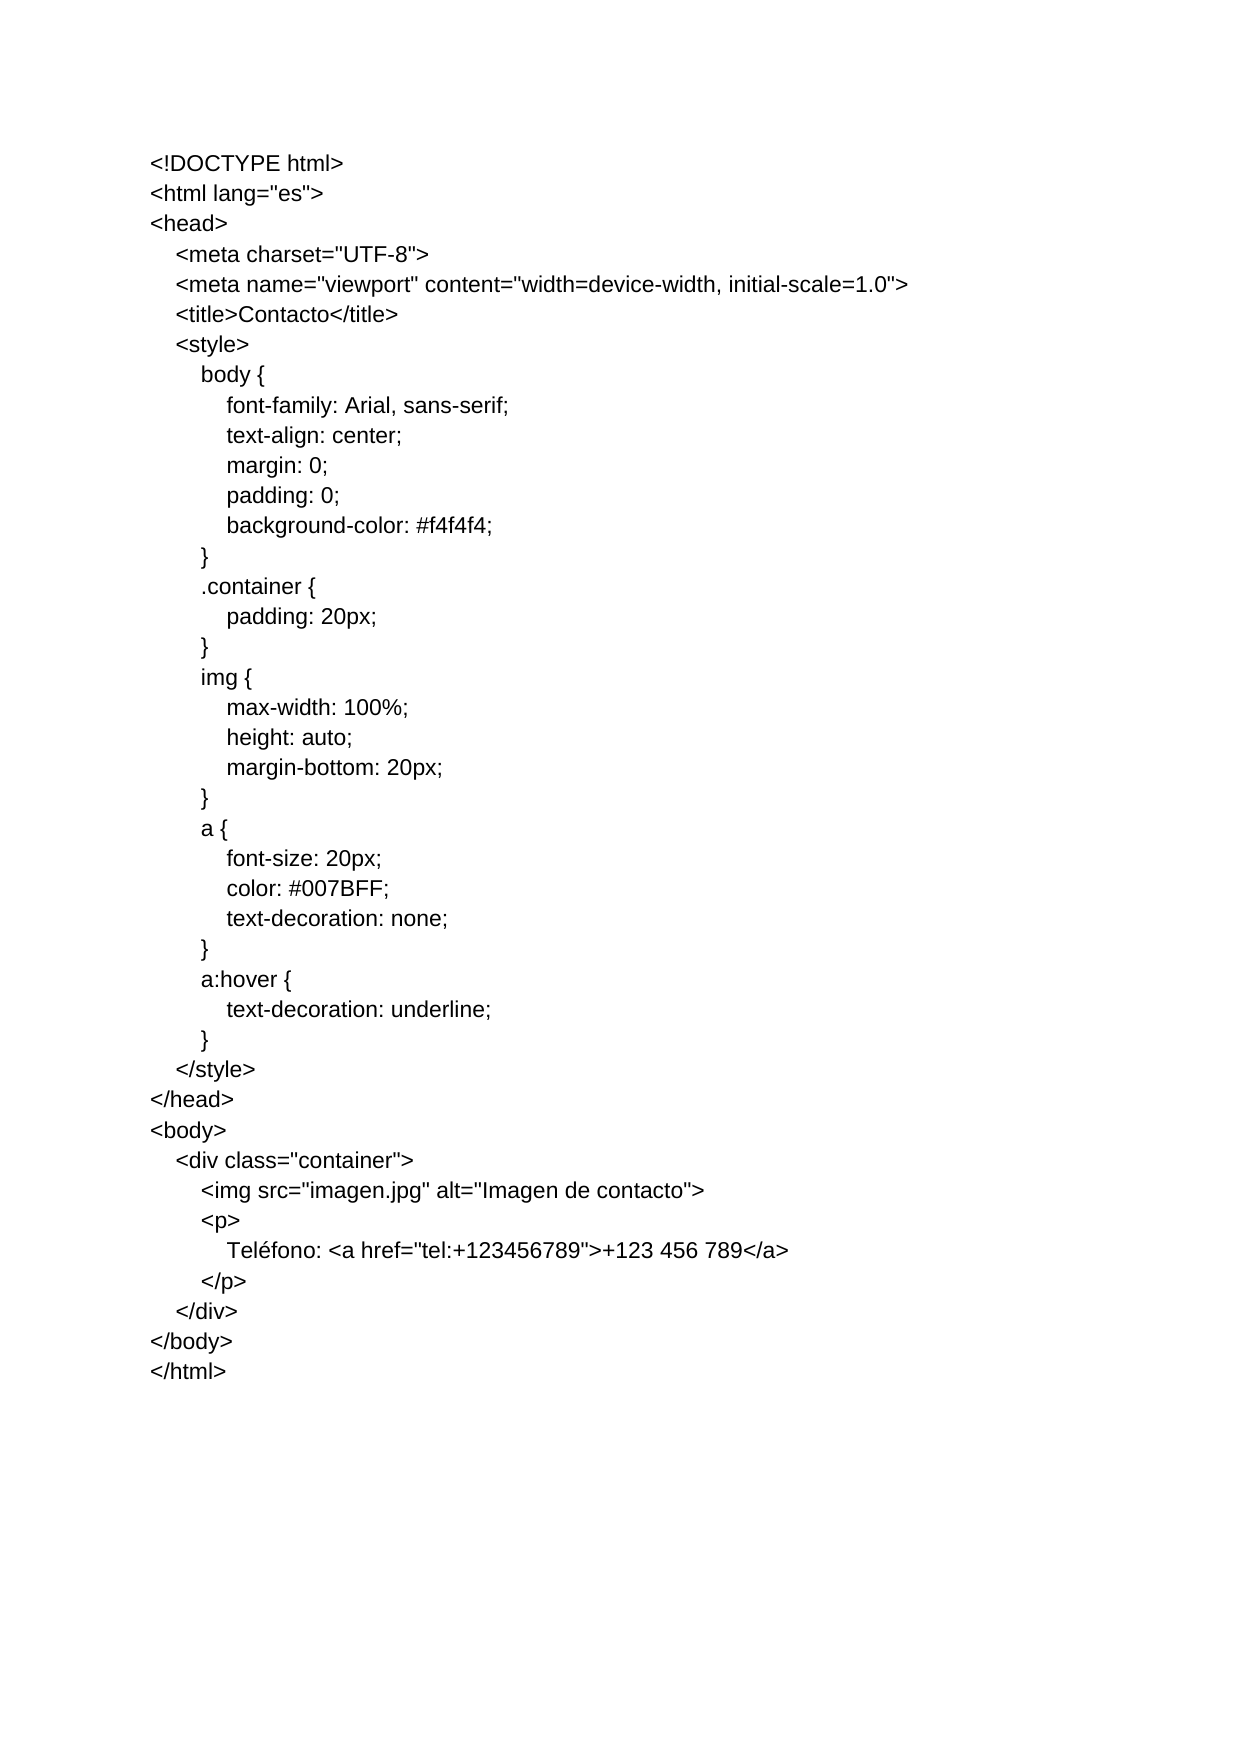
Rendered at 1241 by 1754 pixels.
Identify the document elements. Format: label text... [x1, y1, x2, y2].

text text-align: center; [150, 422, 1090, 448]
text <meta charset="UTF-8"> [150, 241, 1090, 267]
text a { [150, 814, 1090, 841]
text font-size: 20px; [150, 845, 1090, 871]
text <img src="imagen.jpg" alt="Imagen de contacto"> [150, 1177, 1090, 1203]
text padding: 20px; [150, 603, 1090, 629]
text <div class="container"> [150, 1147, 1090, 1173]
text </div> [150, 1298, 1090, 1324]
text <html lang="es"> [150, 180, 1090, 207]
text body { [150, 361, 1090, 388]
text margin-bottom: 20px; [150, 754, 1090, 781]
text .container { [150, 573, 1090, 599]
text </style> [150, 1056, 1090, 1083]
text } [150, 633, 1090, 660]
text color: #007BFF; [150, 875, 1090, 901]
text <meta name="viewport" content="width=device-width, initial-scale=1.0"> [150, 271, 1090, 297]
text </body> [150, 1328, 1090, 1354]
text <body> [150, 1117, 1090, 1143]
text } [150, 1026, 1090, 1052]
text img { [150, 663, 1090, 690]
text <head> [150, 210, 1090, 237]
text padding: 0; [150, 482, 1090, 509]
text <!DOCTYPE html> [150, 150, 1090, 176]
text </html> [150, 1358, 1090, 1385]
text </p> [150, 1268, 1090, 1294]
text <style> [150, 331, 1090, 358]
text <p> [150, 1207, 1090, 1234]
text Teléfono: <a href="tel:+123456789">+123 456 789</a> [150, 1237, 1090, 1264]
text } [150, 784, 1090, 811]
text </head> [150, 1086, 1090, 1113]
text <title>Contacto</title> [150, 301, 1090, 327]
text height: auto; [150, 724, 1090, 750]
text a:hover { [150, 966, 1090, 992]
text max-width: 100%; [150, 694, 1090, 720]
text background-color: #f4f4f4; [150, 512, 1090, 539]
text text-decoration: none; [150, 905, 1090, 932]
text font-family: Arial, sans-serif; [150, 392, 1090, 418]
text text-decoration: underline; [150, 996, 1090, 1022]
text } [150, 935, 1090, 962]
text margin: 0; [150, 452, 1090, 478]
text } [150, 543, 1090, 569]
